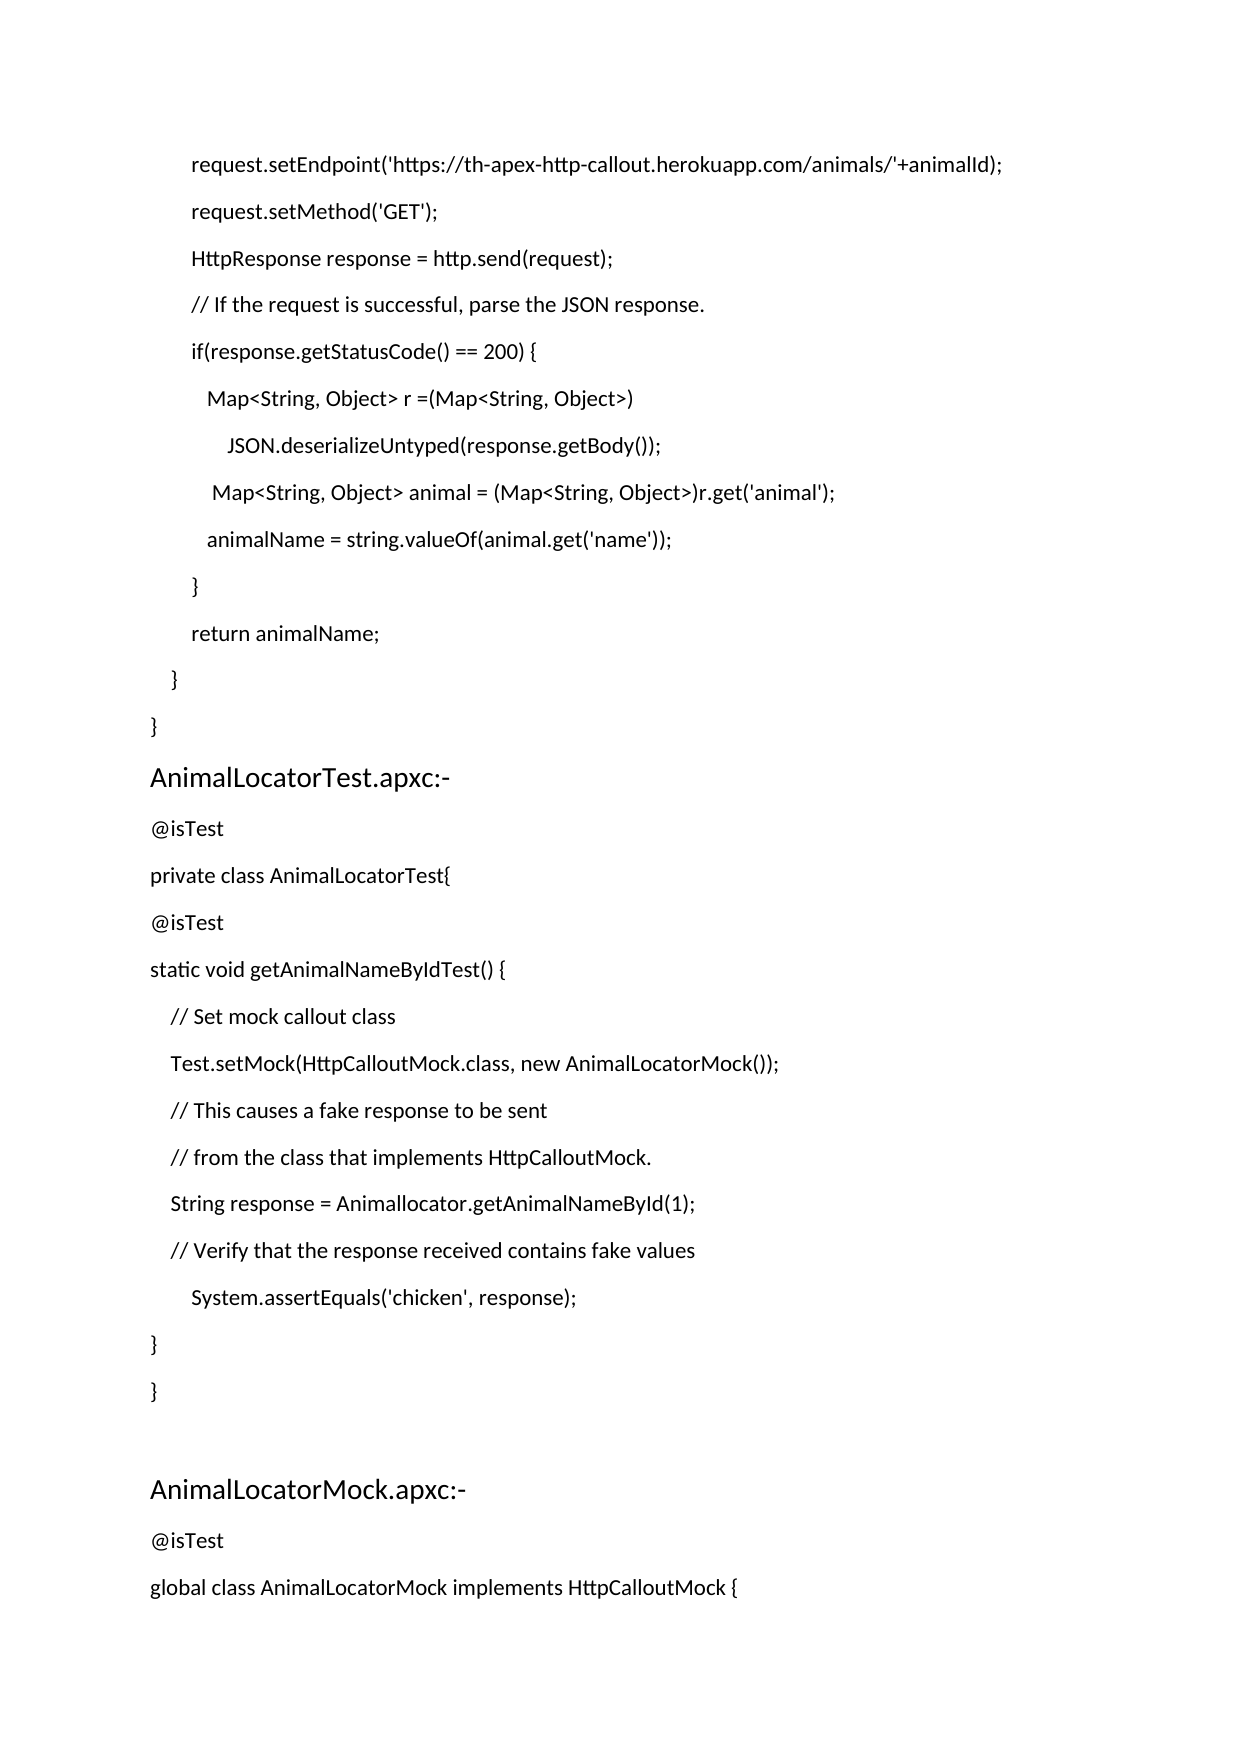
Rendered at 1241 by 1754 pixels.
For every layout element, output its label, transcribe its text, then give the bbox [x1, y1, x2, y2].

text // from the class that implements HttpCalloutMock. [150, 1143, 1090, 1171]
text @isTest [150, 814, 1090, 842]
text global class AnimalLocatorMock implements HttpCalloutMock { [150, 1573, 1090, 1601]
text HttpResponse response = http.send(request); [150, 244, 1090, 272]
text Test.setMock(HttpCalloutMock.class, new AnimalLocatorMock()); [150, 1049, 1090, 1077]
text request.setEndpoint('https://th-apex-http-callout.herokuapp.com/animals/'+animalId); [150, 150, 1090, 178]
text // If the request is successful, parse the JSON response. [150, 291, 1090, 319]
text AnimalLocatorTest.apxc:- [150, 759, 1090, 795]
text @isTest [150, 1526, 1090, 1554]
text JSON.deserializeUntyped(response.getBody()); [150, 431, 1090, 459]
text String response = Animallocator.getAnimalNameById(1); [150, 1189, 1090, 1217]
text AnimalLocatorMock.apxc:- [150, 1471, 1090, 1506]
text Map<String, Object> animal = (Map<String, Object>)r.get('animal'); [150, 478, 1090, 506]
text // This causes a fake response to be sent [150, 1096, 1090, 1124]
text animalName = string.valueOf(animal.get('name')); [150, 525, 1090, 553]
text } [150, 712, 1090, 741]
text if(response.getStatusCode() == 200) { [150, 337, 1090, 366]
text } [150, 1377, 1090, 1405]
text Map<String, Object> r =(Map<String, Object>) [150, 384, 1090, 412]
text // Set mock callout class [150, 1002, 1090, 1030]
text return animalName; [150, 619, 1090, 647]
text static void getAnimalNameByIdTest() { [150, 955, 1090, 983]
text } [150, 572, 1090, 600]
text @isTest [150, 908, 1090, 936]
text // Verify that the response received contains fake values [150, 1236, 1090, 1264]
text } [150, 1330, 1090, 1358]
text private class AnimalLocatorTest{ [150, 861, 1090, 889]
text System.assertEquals('chicken', response); [150, 1283, 1090, 1311]
text request.setMethod('GET'); [150, 197, 1090, 225]
text } [150, 666, 1090, 694]
